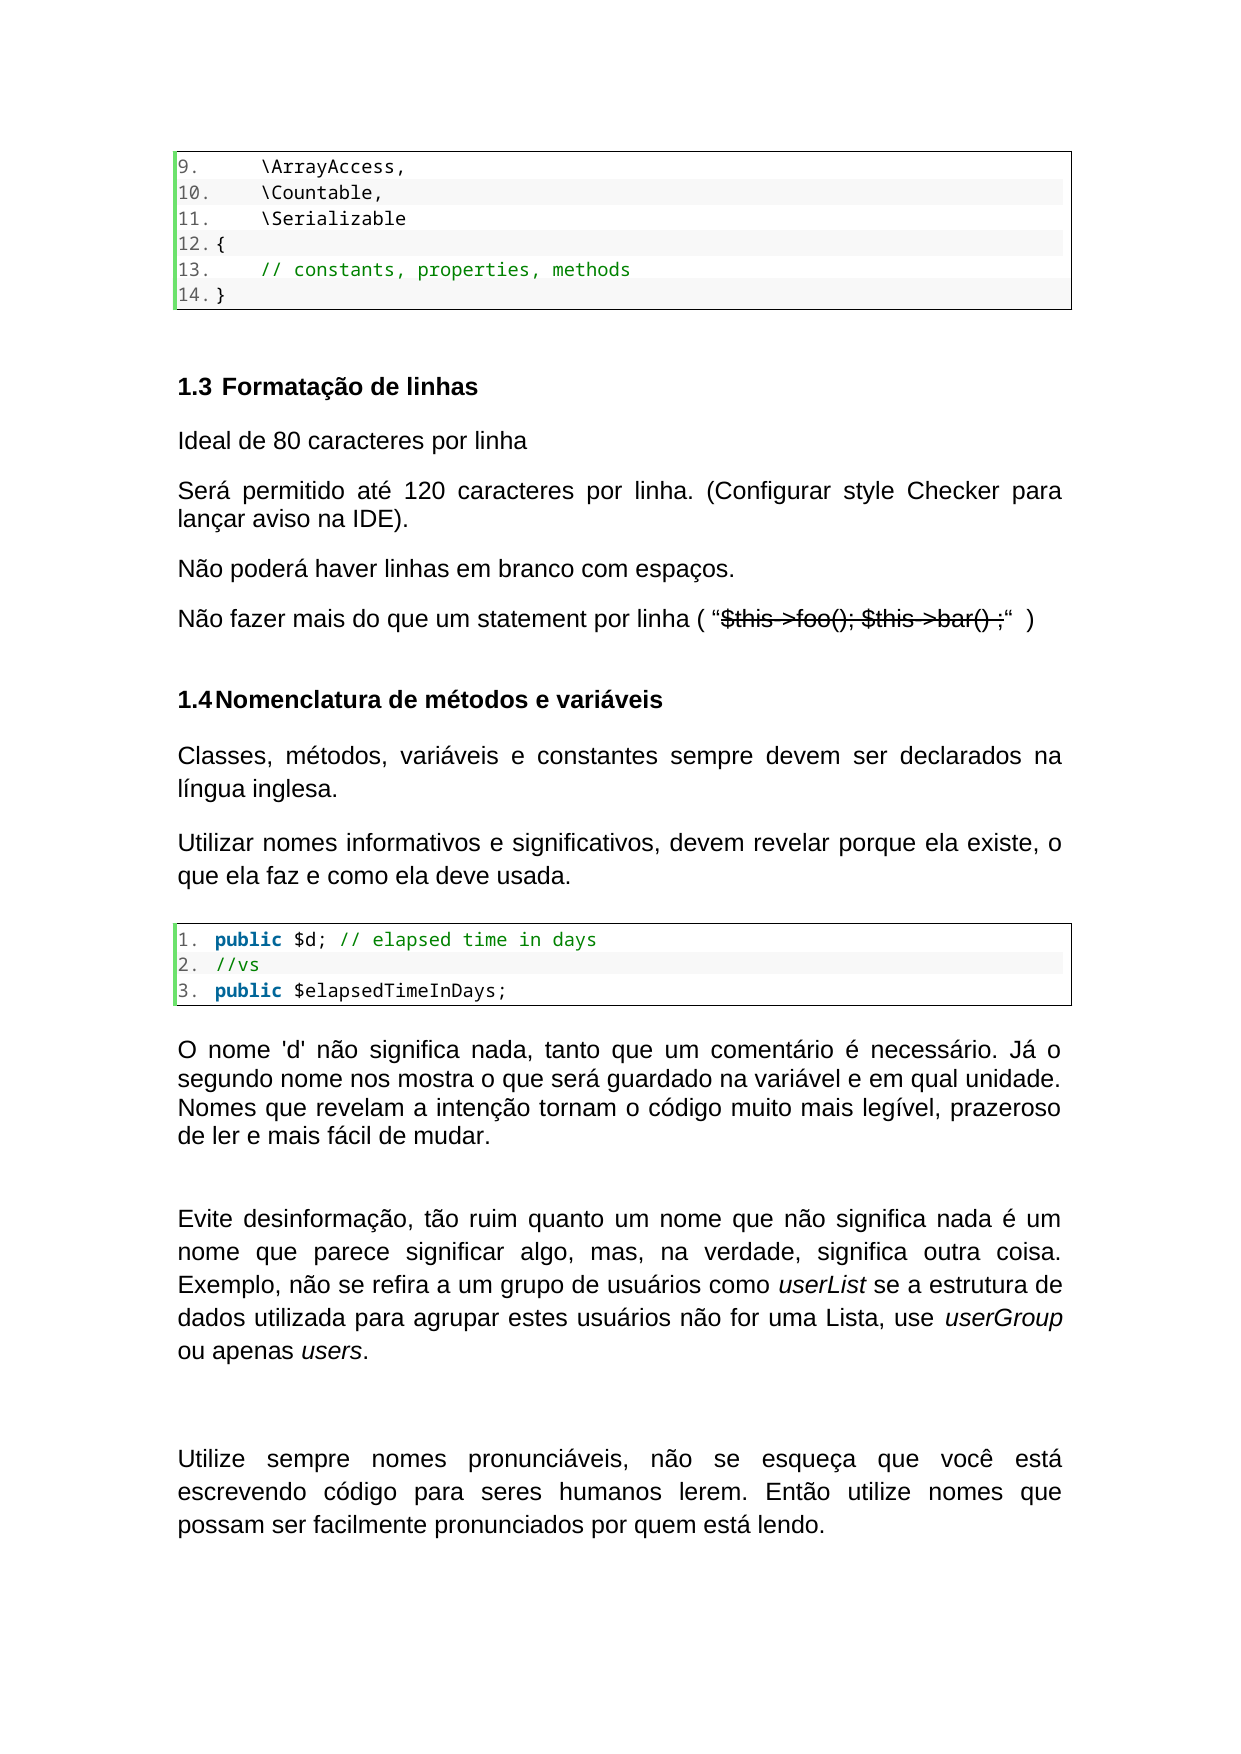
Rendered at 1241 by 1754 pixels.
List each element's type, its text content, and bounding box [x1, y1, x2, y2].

text Classes, métodos, variáveis e constantes sempre devem ser declarados na língua inglesa. [177, 741, 1063, 803]
list public $elapsedTimeInDays; [177, 974, 1071, 1005]
text Ideal de 80 caracteres por linha [177, 426, 1063, 455]
list \ArrayAccess, [177, 152, 1071, 179]
text Evite desinformação, tão ruim quanto um nome que não significa nada é um nome que parece significar algo, mas, na verdade, significa outra coisa. Exemplo, não se refira a um grupo de usuários como userList se a estrutura de dados utilizada para agrupar estes usuários não for uma Lista, use userGroup ou apenas users. [177, 1204, 1063, 1365]
list // constants, properties, methods [177, 256, 1063, 278]
list public $d; // elapsed time in days [177, 924, 1071, 952]
list } [177, 278, 1071, 309]
list { [177, 230, 1063, 256]
list //vs [177, 952, 1063, 974]
text O nome 'd' não significa nada, tanto que um comentário é necessário. Já o segundo nome nos mostra o que será guardado na variável e em qual unidade. Nomes que revelam a intenção tornam o código muito mais legível, prazeroso de ler e mais fácil de mudar. [177, 1035, 1063, 1150]
text Não poderá haver linhas em branco com espaços. [177, 554, 1063, 583]
list Nomenclatura de métodos e variáveis [177, 685, 1063, 714]
text Não fazer mais do que um statement por linha ( “$this->foo(); $this->bar() ;“ ) [177, 604, 1063, 632]
list Formatação de linhas [177, 372, 1063, 401]
text Utilize sempre nomes pronunciáveis, não se esqueça que você está escrevendo código para seres humanos lerem. Então utilize nomes que possam ser facilmente pronunciados por quem está lendo. [177, 1444, 1063, 1538]
list \Countable, [177, 179, 1063, 205]
list \Serializable [177, 205, 1063, 230]
text Será permitido até 120 caracteres por linha. (Configurar style Checker para lançar aviso na IDE). [177, 476, 1063, 533]
text Utilizar nomes informativos e significativos, devem revelar porque ela existe, o que ela faz e como ela deve usada. [177, 828, 1063, 890]
